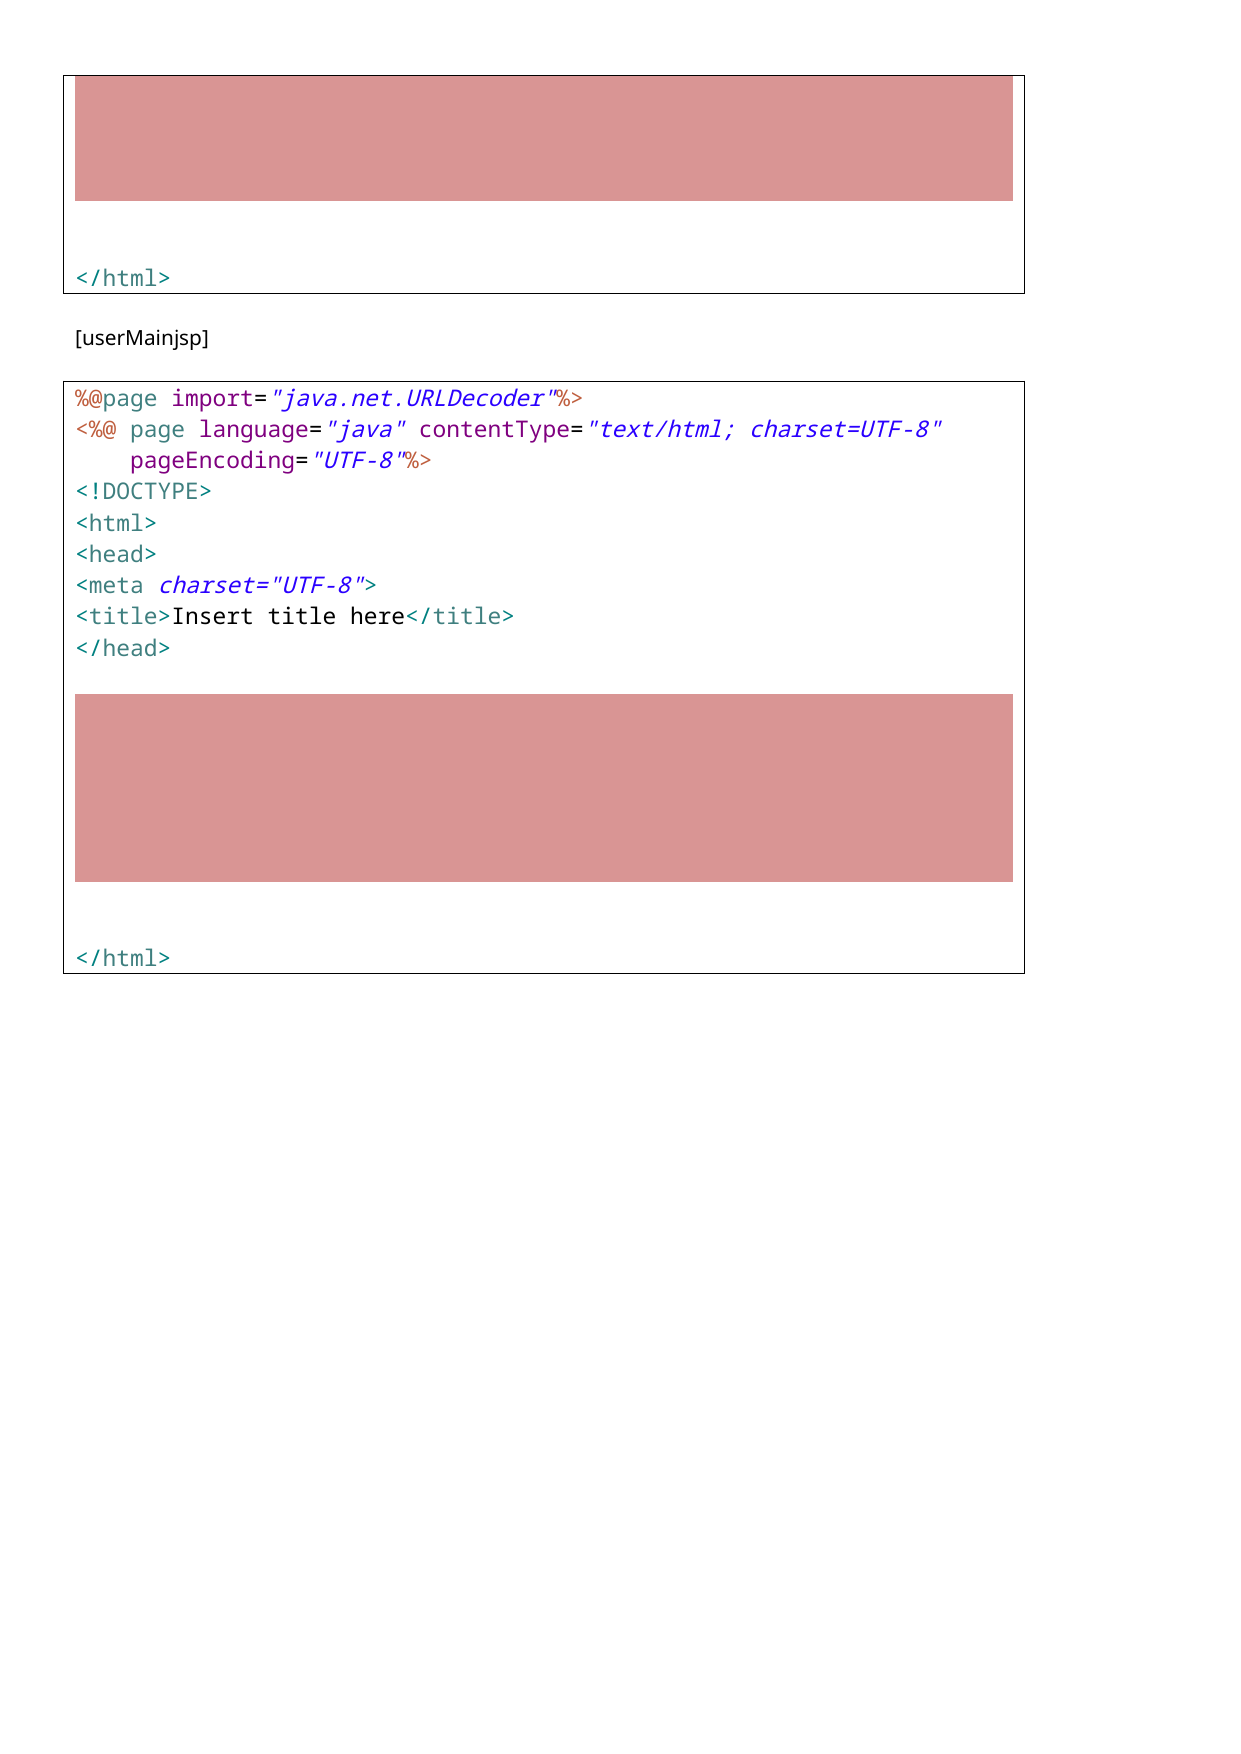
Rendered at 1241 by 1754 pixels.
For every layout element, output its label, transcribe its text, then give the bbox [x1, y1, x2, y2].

text [userMainjsp] [75, 323, 1165, 351]
table_header %@page import="java.net.URLDecoder"%> <%@ page language="java" contentType="text/html; charset=UTF-8" pageEncoding="UTF-8"%> <!DOCTYPE> <html> <head> <meta charset="UTF-8"> <title>Insert title here</title> </head> </html> [64, 382, 1024, 973]
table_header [64, 76, 1024, 293]
